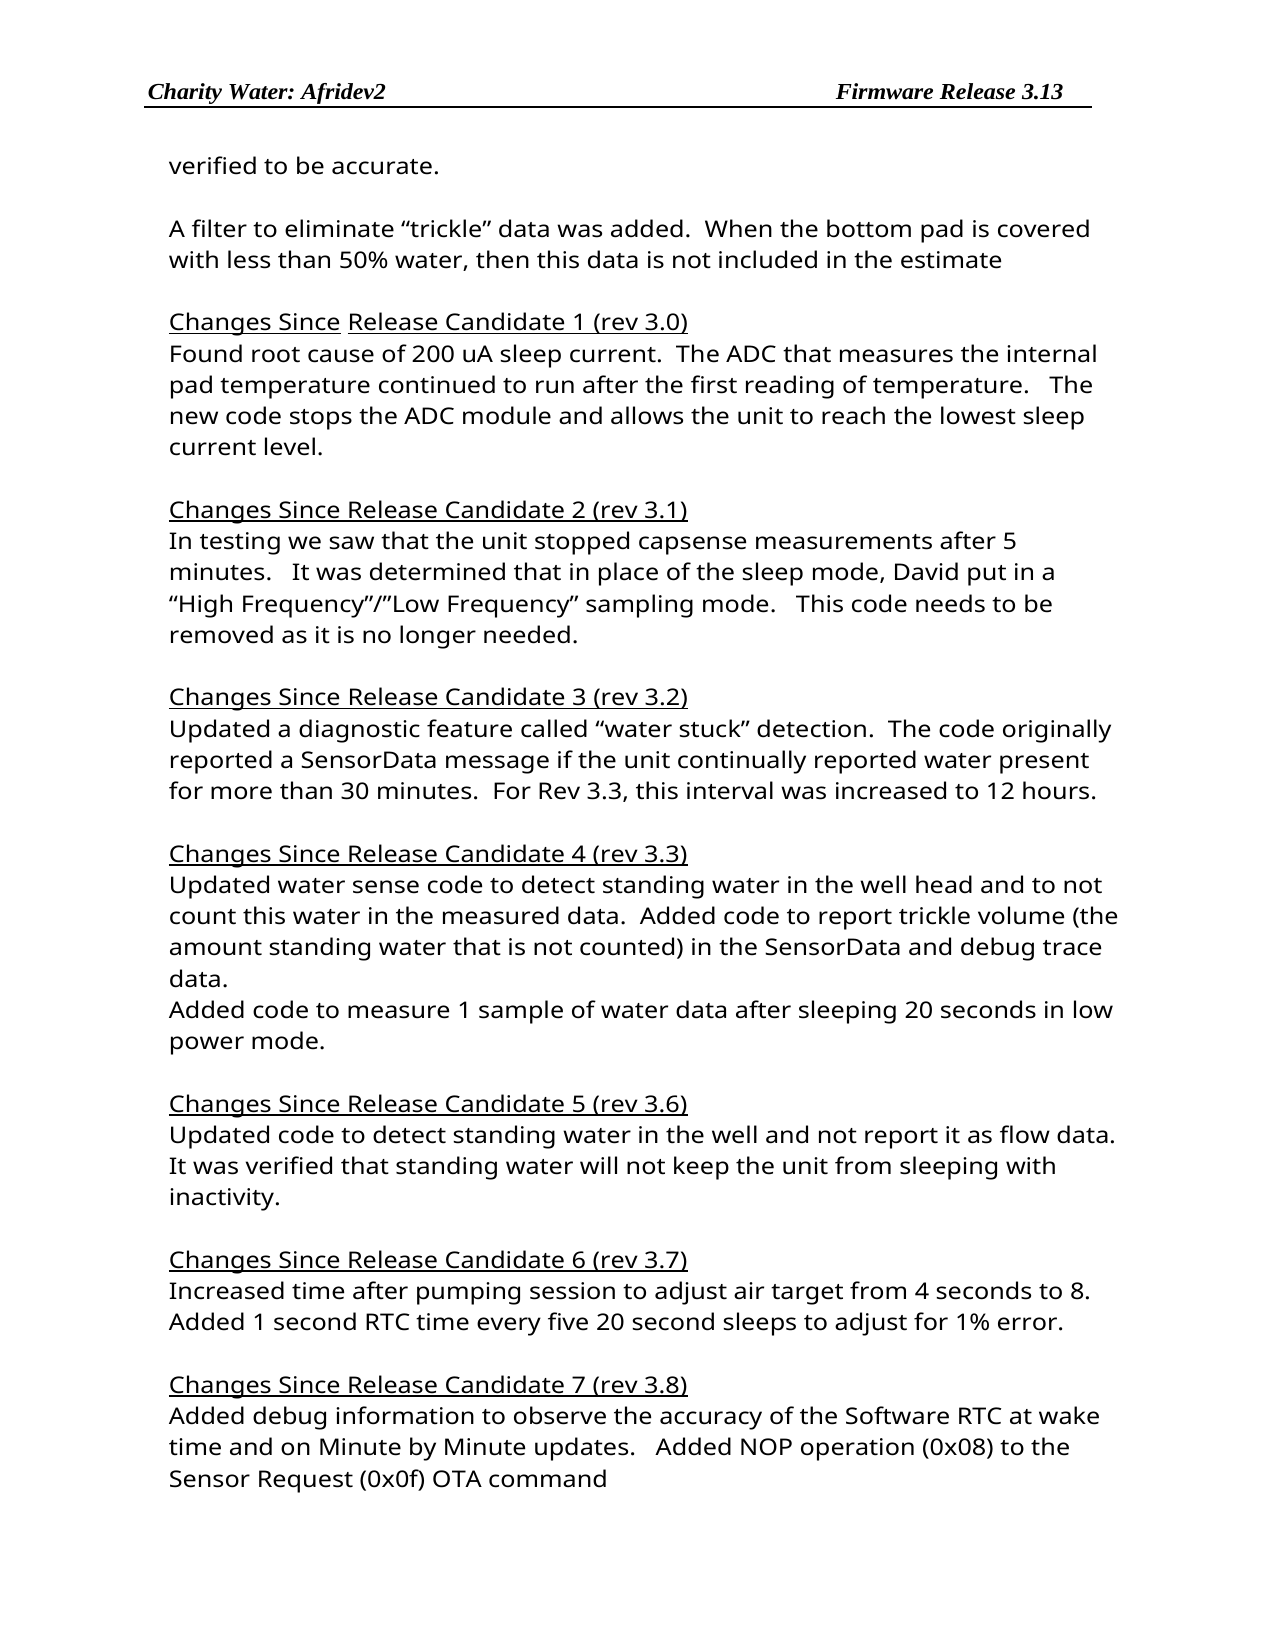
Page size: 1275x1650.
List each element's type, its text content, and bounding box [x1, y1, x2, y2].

text A filter to eliminate “trickle” data was added. When the bottom pad is covered with less than 50% water, then this data is not included in the estimate [169, 212, 1125, 275]
text Added debug information to observe the accuracy of the Software RTC at wake time and on Minute by Minute updates. Added NOP operation (0x08) to the Sensor Request (0x0f) OTA command [169, 1400, 1125, 1494]
text Changes Since Release Candidate 4 (rev 3.3) [169, 837, 1125, 869]
text In testing we saw that the unit stopped capsense measurements after 5 minutes. It was determined that in place of the sleep mode, David put in a “High Frequency”/”Low Frequency” sampling mode. This code needs to be removed as it is no longer needed. [169, 525, 1125, 650]
text Changes Since Release Candidate 6 (rev 3.7) [169, 1244, 1125, 1275]
text Changes Since Release Candidate 7 (rev 3.8) [169, 1369, 1125, 1400]
text Changes Since Release Candidate 5 (rev 3.6) [169, 1087, 1125, 1119]
text Found root cause of 200 uA sleep current. The ADC that measures the internal pad temperature continued to run after the first reading of temperature. The new code stops the ADC module and allows the unit to reach the lowest sleep current level. [169, 337, 1125, 462]
text Updated water sense code to detect standing water in the well head and to not count this water in the measured data. Added code to report trickle volume (the amount standing water that is not counted) in the SensorData and debug trace data. [169, 869, 1125, 994]
text Updated a diagnostic feature called “water stuck” detection. The code originally reported a SensorData message if the unit continually reported water present for more than 30 minutes. For Rev 3.3, this interval was increased to 12 hours. [169, 712, 1125, 806]
text Added 1 second RTC time every five 20 second sleeps to adjust for 1% error. [169, 1306, 1125, 1337]
text Increased time after pumping session to adjust air target from 4 seconds to 8. [169, 1275, 1125, 1306]
text Updated code to detect standing water in the well and not report it as flow data. It was verified that standing water will not keep the unit from sleeping with inactivity. [169, 1119, 1125, 1212]
text Changes Since Release Candidate 1 (rev 3.0) [169, 306, 1125, 337]
text Changes Since Release Candidate 3 (rev 3.2) [169, 681, 1125, 712]
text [169, 150, 1125, 181]
text Added code to measure 1 sample of water data after sleeping 20 seconds in low power mode. [169, 994, 1125, 1056]
text Changes Since Release Candidate 2 (rev 3.1) [169, 494, 1125, 525]
